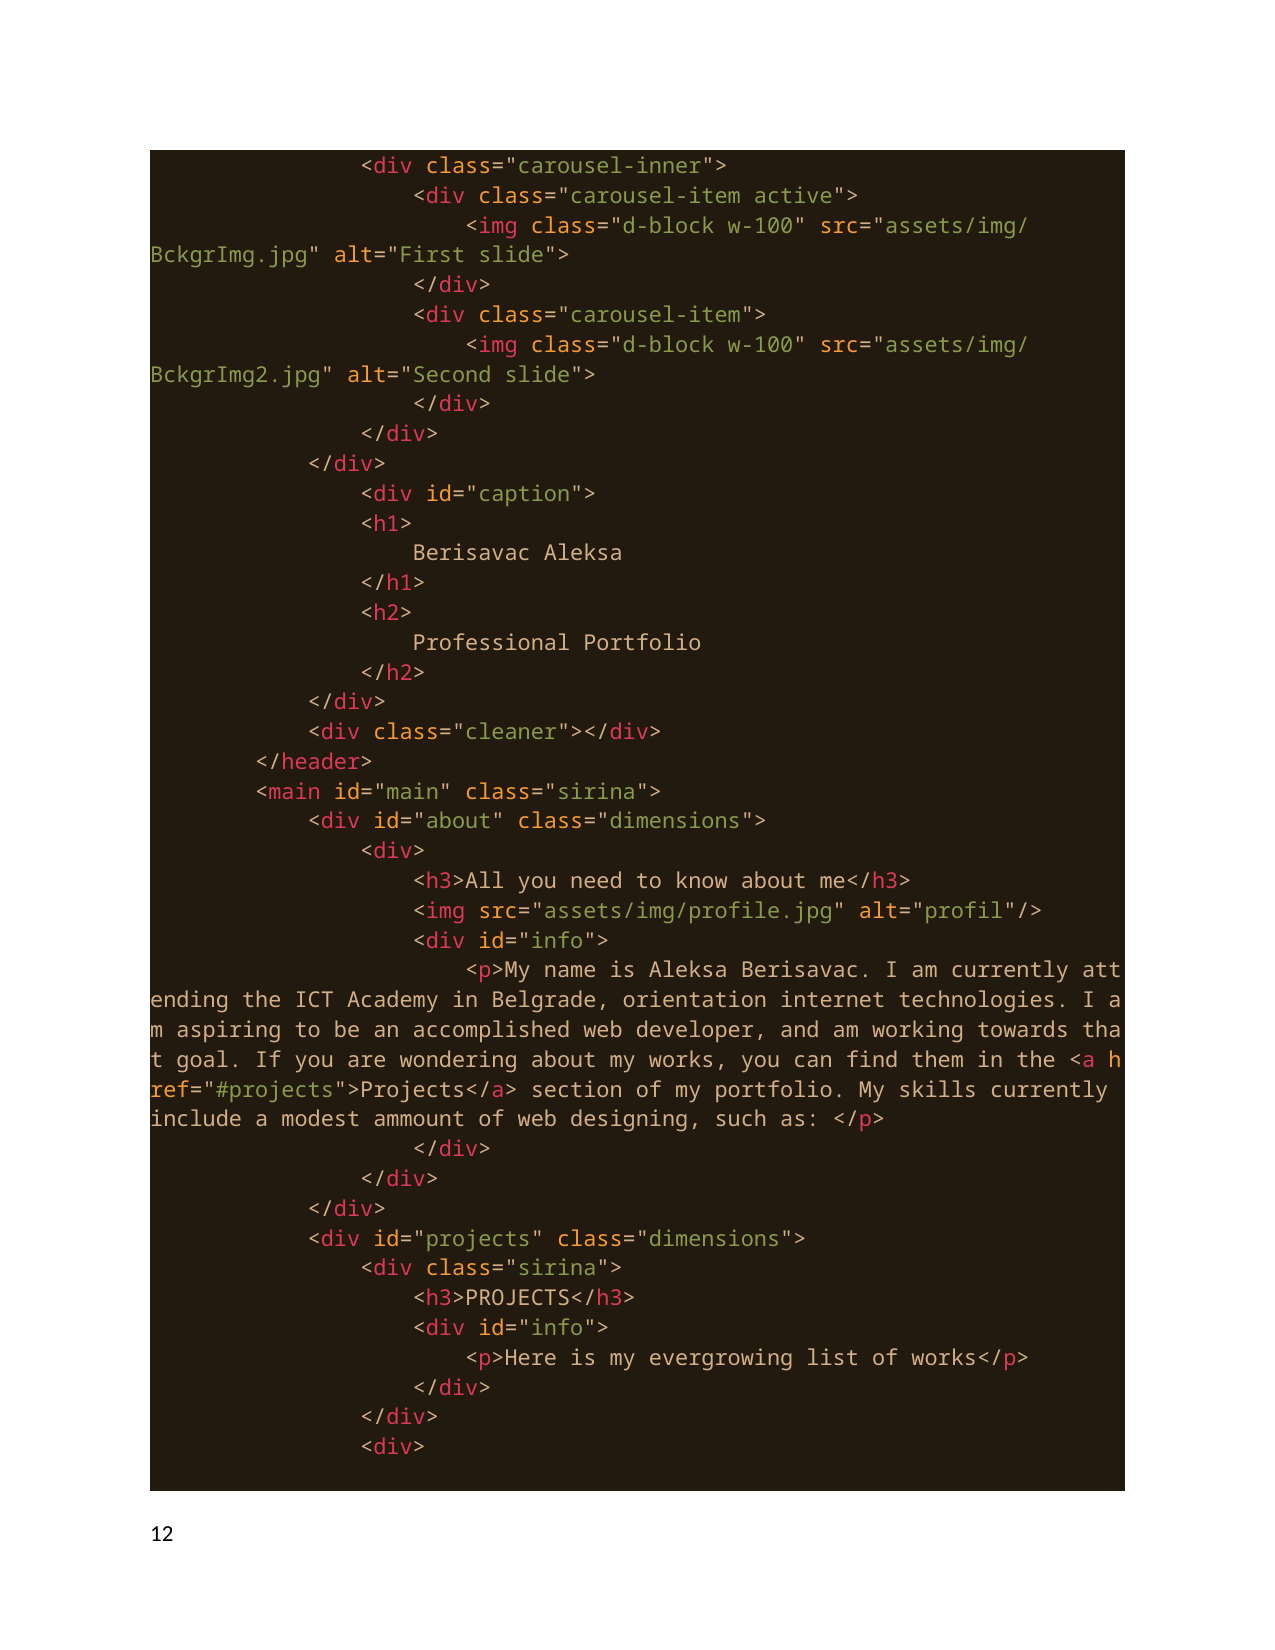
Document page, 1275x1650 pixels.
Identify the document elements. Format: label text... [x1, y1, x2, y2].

text </div> [150, 1371, 1125, 1401]
text </h2> [150, 656, 1125, 686]
text </div> [150, 686, 1125, 716]
text <div> [150, 1431, 1125, 1461]
text <h3>PROJECTS</h3> [150, 1282, 1125, 1312]
text <p>Here is my evergrowing list of works</p> [150, 1342, 1125, 1371]
text </div> [150, 1401, 1125, 1431]
text <div class="cleaner"></div> [150, 716, 1125, 746]
text <div class="carousel-item active"> [150, 180, 1125, 209]
text <div id="info"> [150, 924, 1125, 954]
text Professional Portfolio [150, 627, 1125, 656]
text <div id="info"> [150, 1312, 1125, 1342]
text <h1> [150, 507, 1125, 537]
text <h3>All you need to know about me</h3> [150, 865, 1125, 895]
text </div> [150, 1163, 1125, 1193]
text <img class="d-block w-100" src="assets/img/BckgrImg.jpg" alt="First slide"> [150, 209, 1125, 269]
text <div class="sirina"> [150, 1252, 1125, 1282]
text <div id="projects" class="dimensions"> [150, 1222, 1125, 1252]
text </div> [150, 418, 1125, 448]
text <img class="d-block w-100" src="assets/img/BckgrImg2.jpg" alt="Second slide"> [150, 329, 1125, 388]
text <p>My name is Aleksa Berisavac. I am currently attending the ICT Academy in Belgrade, orientation internet technologies. I am aspiring to be an accomplished web developer, and am working towards that goal. If you are wondering about my works, you can find them in the <a href="#projects">Projects</a> section of my portfolio. My skills currently include a modest ammount of web designing, such as: </p> [150, 954, 1125, 1133]
text </div> [150, 388, 1125, 418]
text <img src="assets/img/profile.jpg" alt="profil"/> [150, 895, 1125, 924]
text <div class="carousel-inner"> [150, 150, 1125, 180]
text Berisavac Aleksa [150, 537, 1125, 567]
text <div class="carousel-item"> [150, 299, 1125, 329]
text </header> [150, 746, 1125, 776]
text <main id="main" class="sirina"> [150, 776, 1125, 805]
text <div id="caption"> [150, 478, 1125, 507]
text <h2> [150, 597, 1125, 627]
text <div id="about" class="dimensions"> [150, 805, 1125, 835]
text <div> [150, 835, 1125, 865]
text </div> [150, 448, 1125, 478]
text </h1> [150, 567, 1125, 597]
text </div> [150, 1133, 1125, 1163]
text </div> [150, 269, 1125, 299]
text </div> [150, 1193, 1125, 1222]
